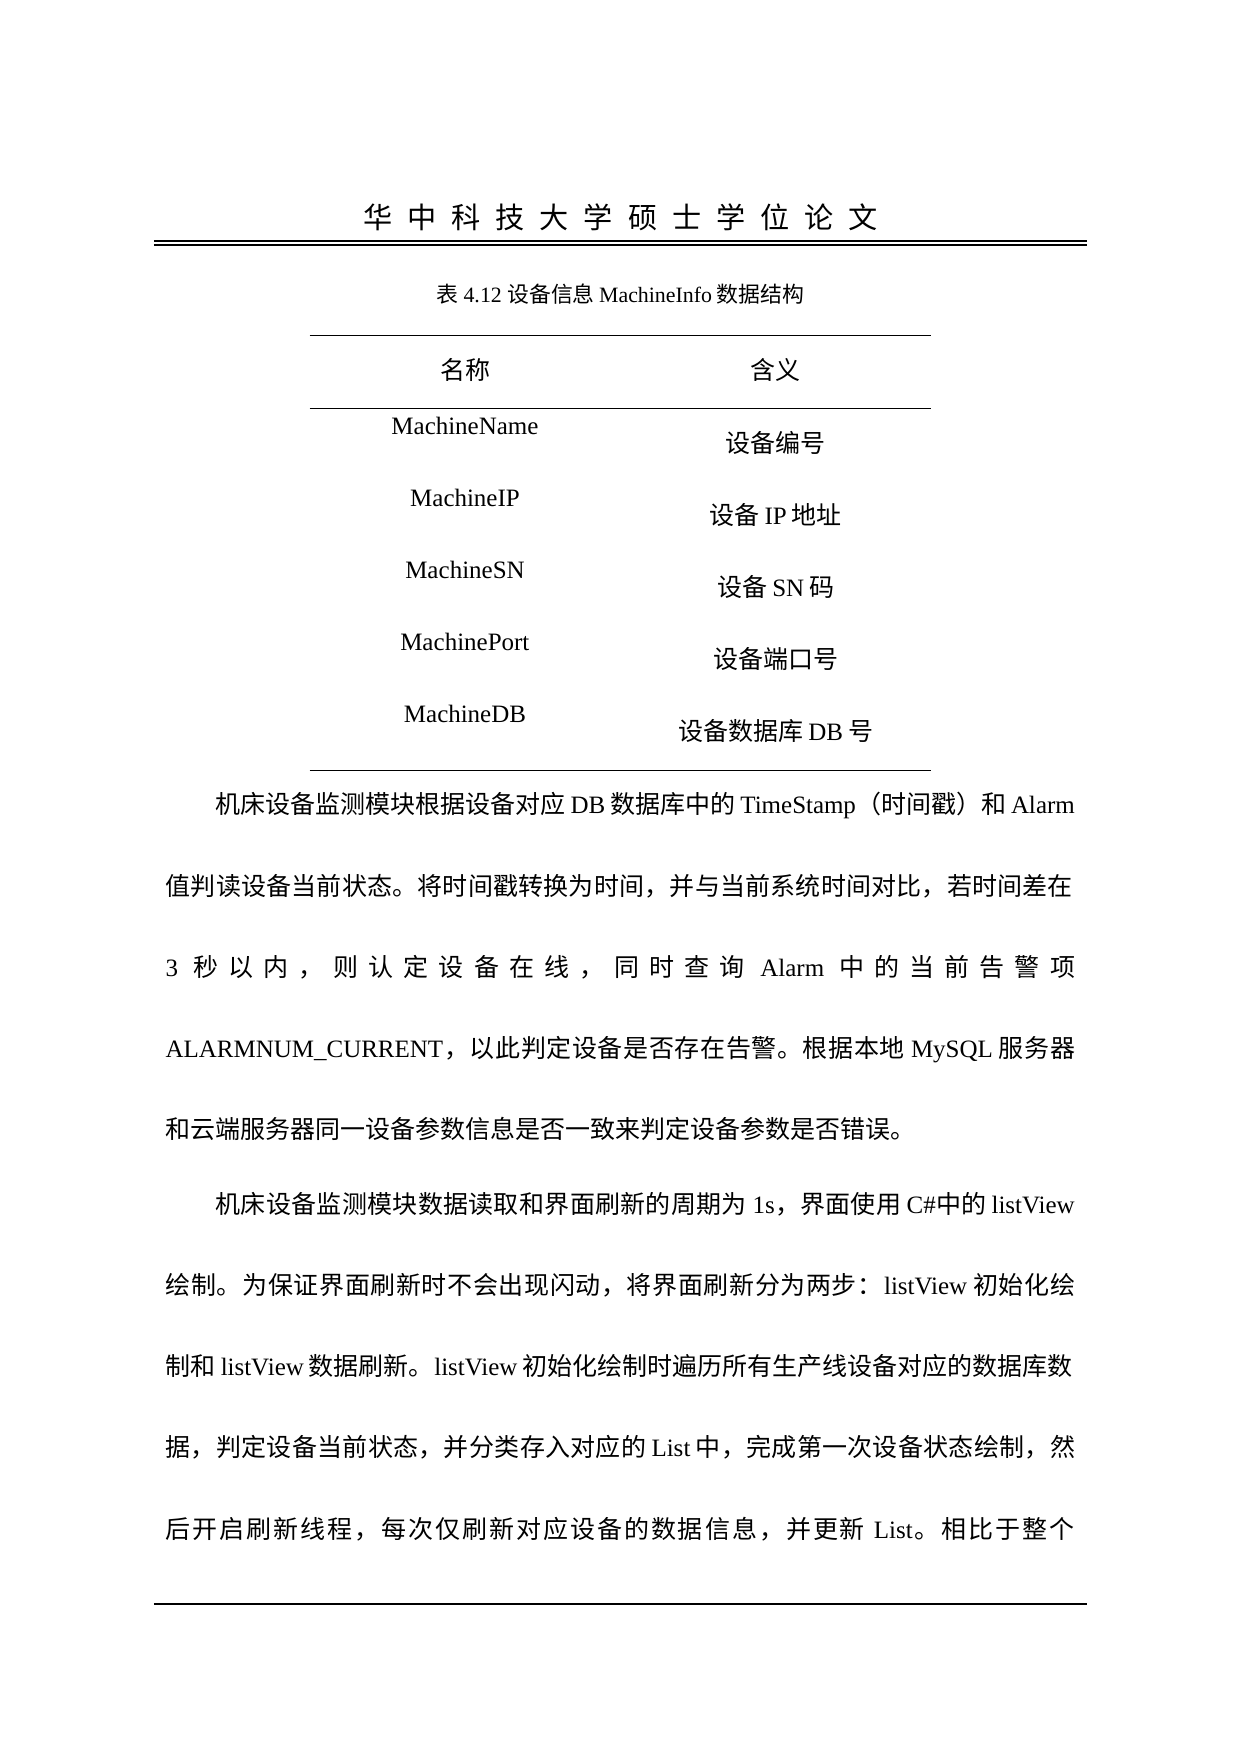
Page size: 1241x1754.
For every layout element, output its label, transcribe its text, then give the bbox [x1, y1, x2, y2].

table_cell 设备数据库DB号 [620, 698, 931, 769]
table_header 含义 [620, 336, 931, 408]
table_cell 设备端口号 [620, 625, 931, 697]
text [165, 1170, 1075, 1560]
table_cell MachineDB [310, 698, 620, 769]
table_cell 设备IP地址 [620, 481, 931, 553]
table_header 名称 [310, 336, 620, 408]
table_cell MachineName [310, 409, 620, 481]
table_cell 设备编号 [620, 409, 931, 481]
text 机床设备监测模块根据设备对应DB数据库中的TimeStamp（时间戳）和Alarm值判读设备当前状态。将时间戳转换为时间，并与当前系统时间对比，若时间差在3秒以内，则认定设备在线，同时查询Alarm中的当前告警项ALARMNUM_CURRENT，以此判定设备是否存在告警。根据本地MySQL服务器和云端服务器同一设备参数信息是否一致来判定设备参数是否错误。 [165, 771, 1075, 1161]
table_cell MachinePort [310, 625, 620, 697]
table_cell 设备SN码 [620, 553, 931, 625]
table_cell MachineSN [310, 553, 620, 625]
table_cell MachineIP [310, 481, 620, 553]
